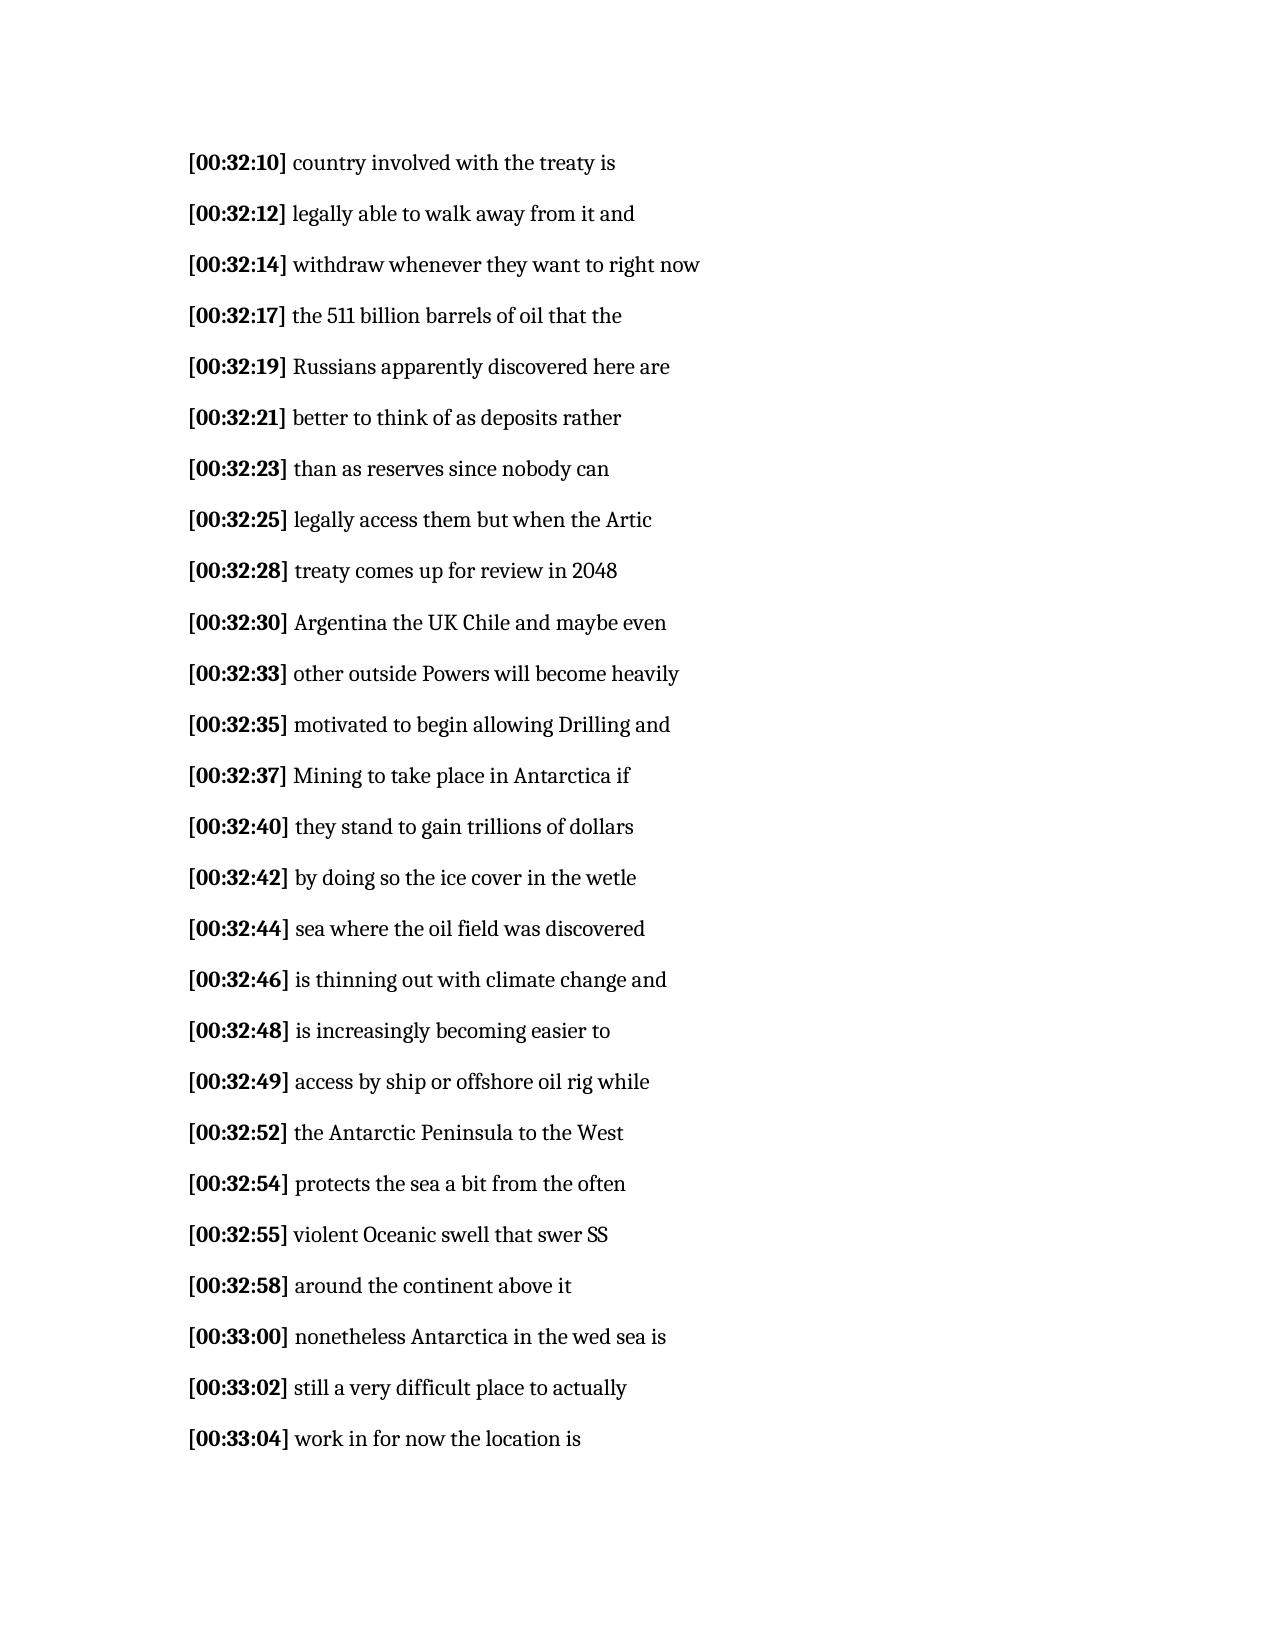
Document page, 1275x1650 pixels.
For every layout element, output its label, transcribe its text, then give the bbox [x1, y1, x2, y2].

text [00:32:44] sea where the oil field was discovered [187, 916, 1087, 942]
text [00:32:42] by doing so the ice cover in the wetle [187, 864, 1087, 891]
text [00:32:10] country involved with the treaty is [187, 150, 1087, 176]
text [00:32:49] access by ship or offshore oil rig while [187, 1069, 1087, 1095]
text [00:32:46] is thinning out with climate change and [187, 967, 1087, 993]
text [00:32:23] than as reserves since nobody can [187, 456, 1087, 483]
text [00:32:21] better to think of as deposits rather [187, 405, 1087, 432]
text [00:32:28] treaty comes up for review in 2048 [187, 558, 1087, 585]
text [00:33:02] still a very difficult place to actually [187, 1375, 1087, 1401]
text [00:32:30] Argentina the UK Chile and maybe even [187, 609, 1087, 636]
text [00:32:48] is increasingly becoming easier to [187, 1018, 1087, 1044]
text [00:32:52] the Antarctic Peninsula to the West [187, 1120, 1087, 1146]
text [00:32:54] protects the sea a bit from the often [187, 1171, 1087, 1197]
text [00:32:37] Mining to take place in Antarctica if [187, 762, 1087, 789]
text [00:32:14] withdraw whenever they want to right now [187, 252, 1087, 278]
text [00:32:12] legally able to walk away from it and [187, 201, 1087, 227]
text [00:32:25] legally access them but when the Artic [187, 507, 1087, 534]
text [00:33:04] work in for now the location is [187, 1426, 1087, 1452]
text [00:32:35] motivated to begin allowing Drilling and [187, 711, 1087, 738]
text [00:32:55] violent Oceanic swell that swer SS [187, 1222, 1087, 1248]
text [00:32:17] the 511 billion barrels of oil that the [187, 303, 1087, 329]
text [00:33:00] nonetheless Antarctica in the wed sea is [187, 1324, 1087, 1350]
text [00:32:58] around the continent above it [187, 1273, 1087, 1299]
text [00:32:40] they stand to gain trillions of dollars [187, 813, 1087, 840]
text [00:32:19] Russians apparently discovered here are [187, 354, 1087, 381]
text [00:32:33] other outside Powers will become heavily [187, 660, 1087, 687]
